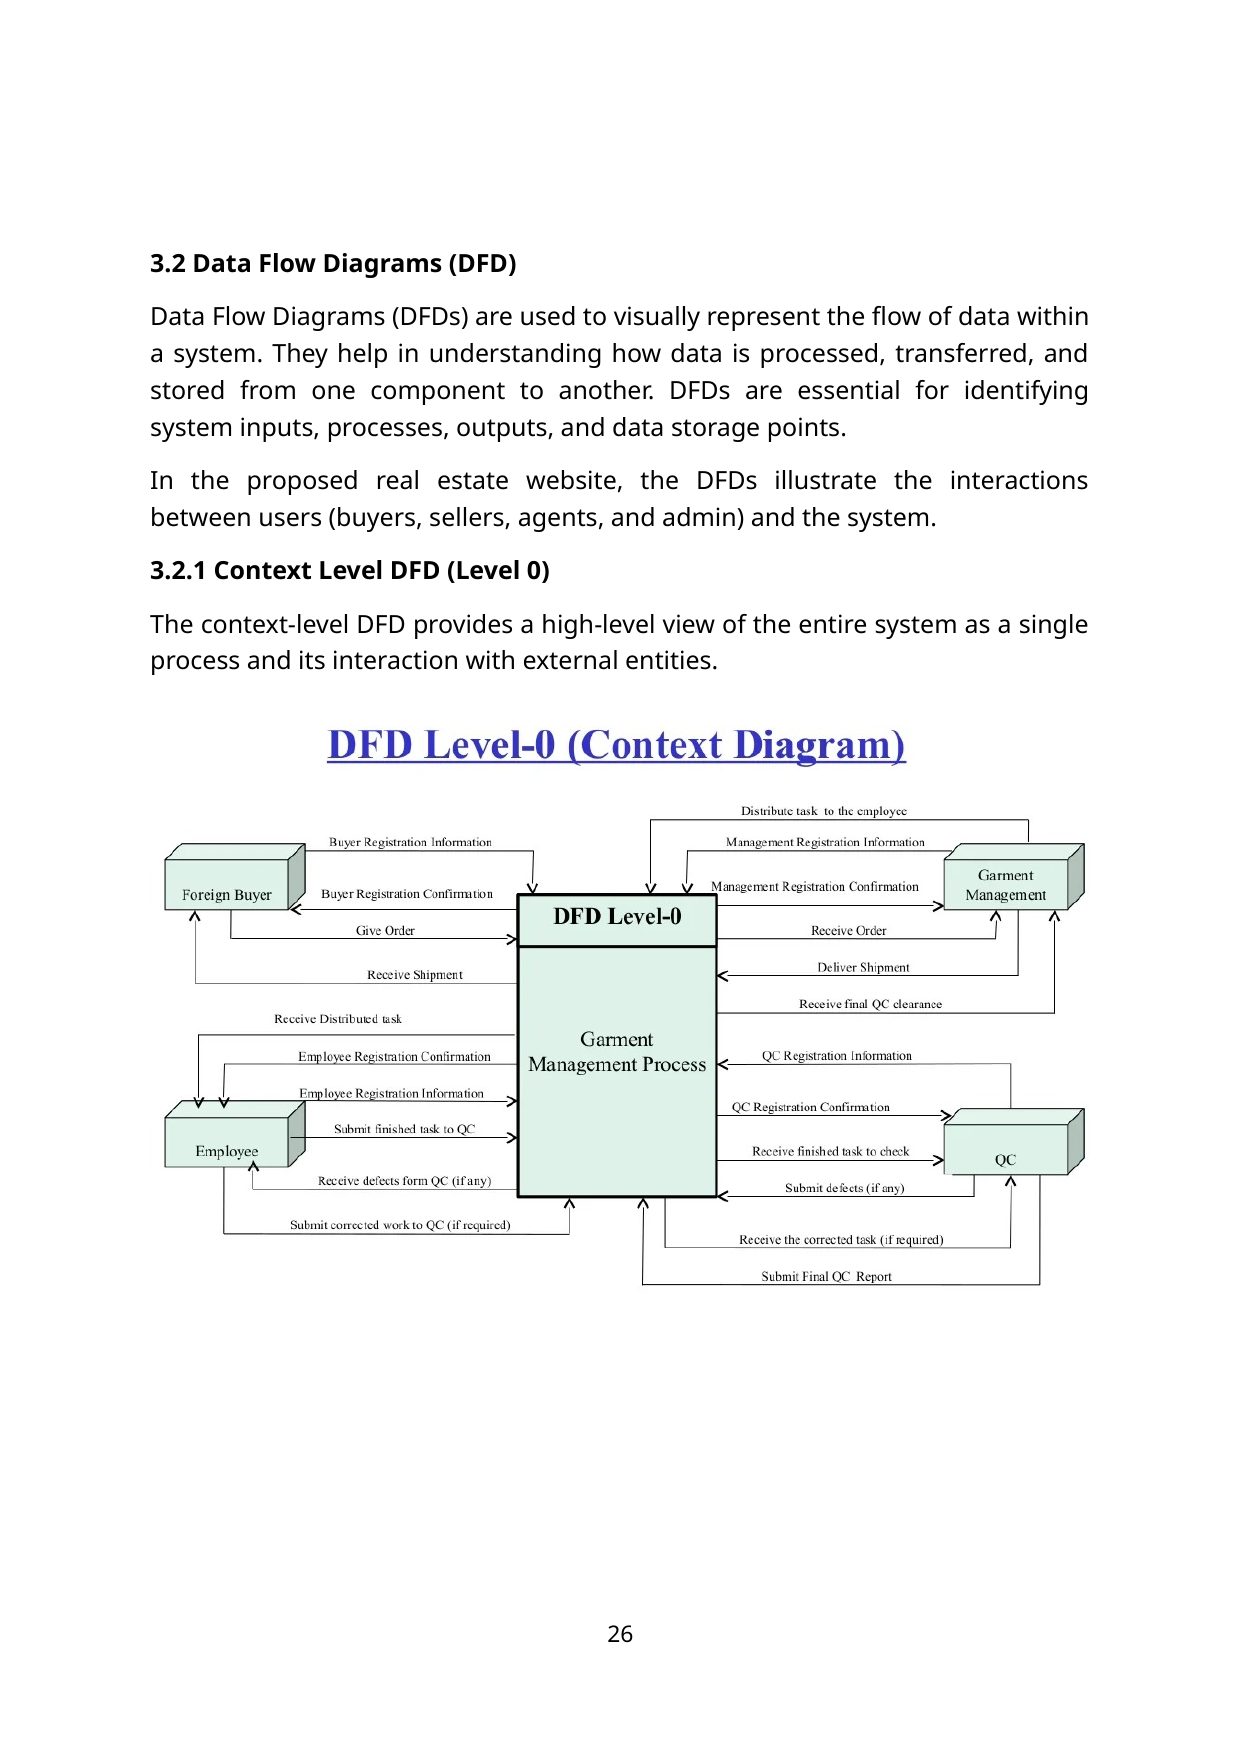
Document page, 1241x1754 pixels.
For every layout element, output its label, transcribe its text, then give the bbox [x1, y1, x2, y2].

text 3.2.1 Context Level DFD (Level 0) [150, 553, 1090, 587]
text Data Flow Diagrams (DFDs) are used to visually represent the flow of data within a system. They help in understanding how data is processed, transferred, and stored from one component to another. DFDs are essential for identifying system inputs, processes, outputs, and data storage points. [150, 299, 1090, 443]
text The context-level DFD provides a high-level view of the entire system as a single process and its interaction with external entities. [150, 606, 1090, 677]
picture [150, 696, 1091, 1293]
text 3.2 Data Flow Diagrams (DFD) [150, 245, 1090, 279]
text In the proposed real estate website, the DFDs illustrate the interactions between users (buyers, sellers, agents, and admin) and the system. [150, 463, 1090, 533]
